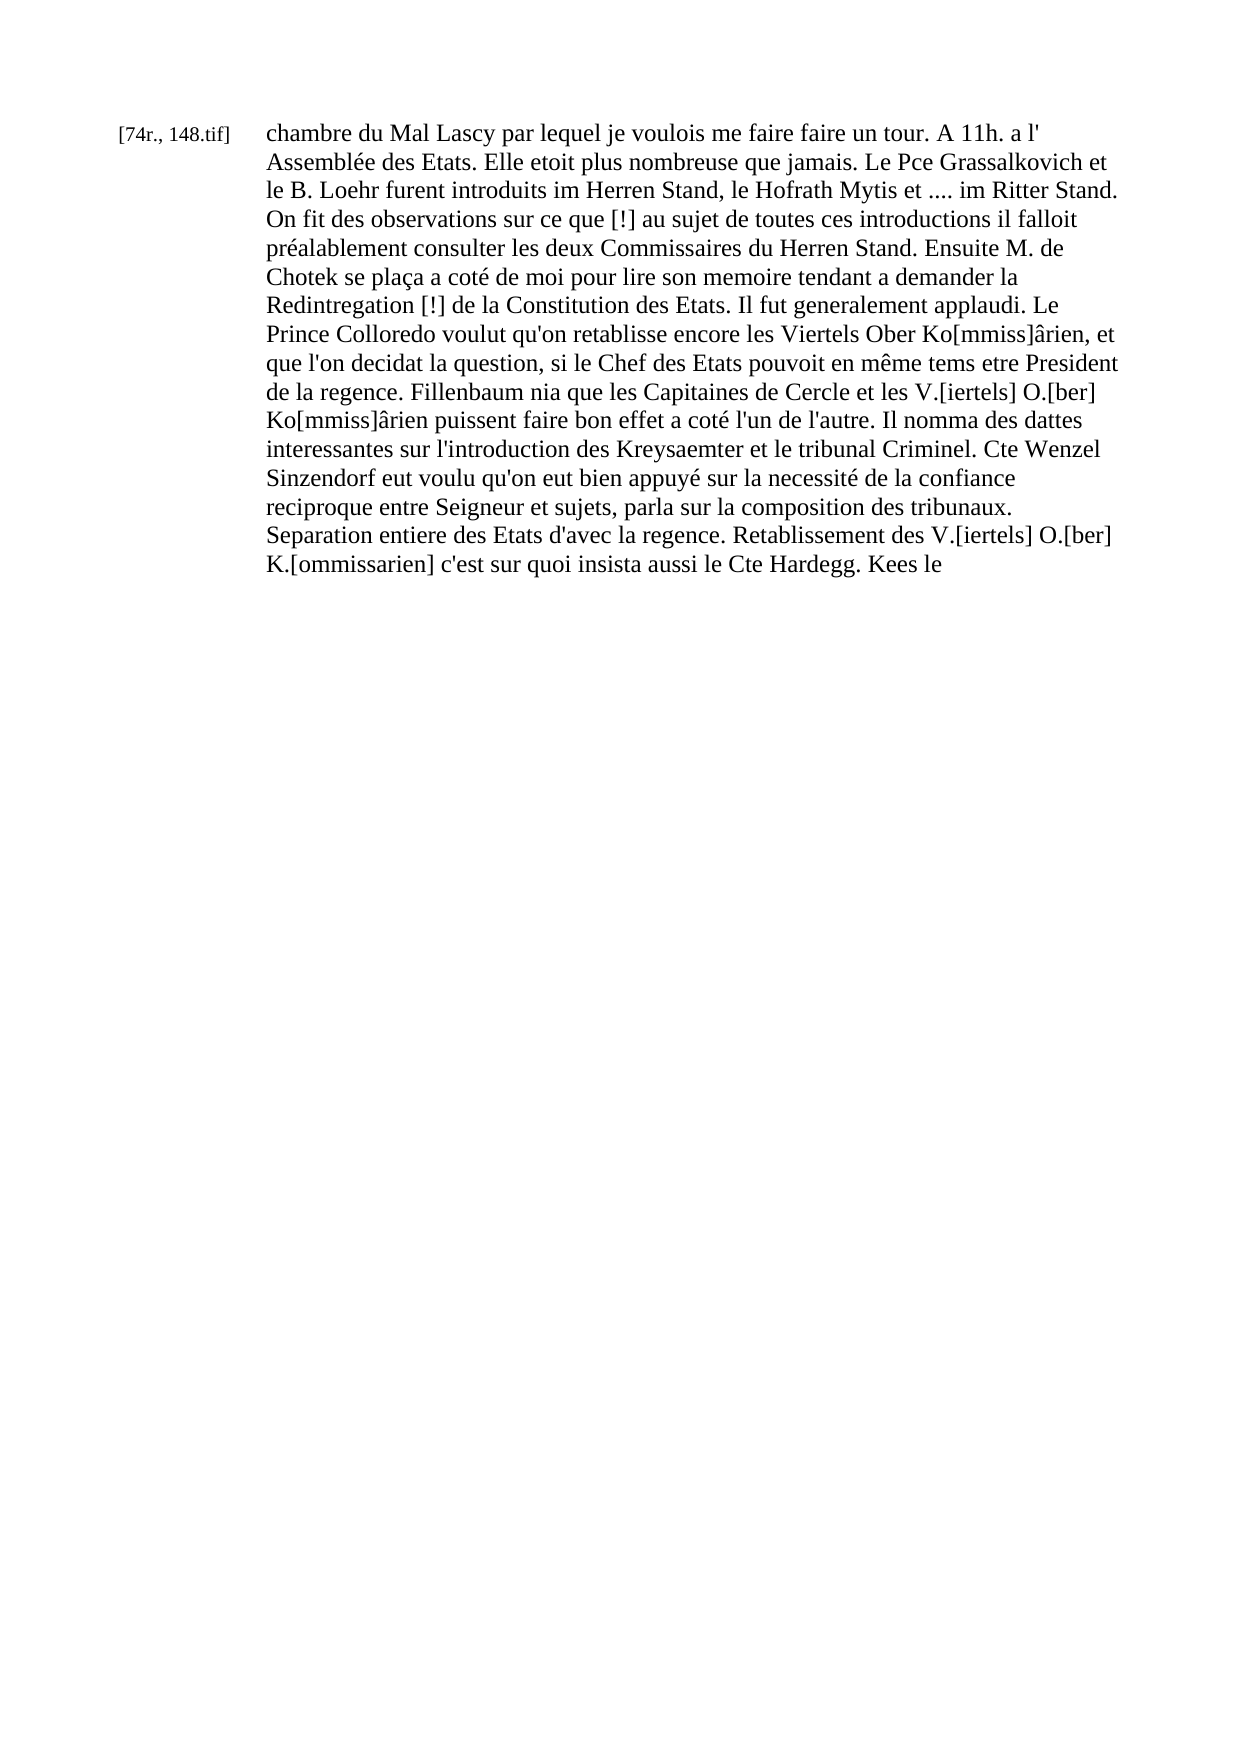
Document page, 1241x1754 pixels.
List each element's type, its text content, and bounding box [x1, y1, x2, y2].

text [74r., 148.tif] chambre du Mal Lascy par lequel je voulois me faire faire un tour. A 11h. a l' Assemblée des Etats. Elle etoit plus nombreuse que jamais. Le Pce Grassalkovich et le B. Loehr furent introduits im Herren Stand, le Hofrath Mytis et .... im Ritter Stand. On fit des observations sur ce que [!] au sujet de toutes ces introductions il falloit préalablement consulter les deux Commissaires du Herren Stand. Ensuite M. de Chotek se plaça a coté de moi pour lire son memoire tendant a demander la Redintregation [!] de la Constitution des Etats. Il fut generalement applaudi. Le Prince Colloredo voulut qu'on retablisse encore les Viertels Ober Ko[mmiss]ârien, et que l'on decidat la question, si le Chef des Etats pouvoit en même tems etre President de la regence. Fillenbaum nia que les Capitaines de Cercle et les V.[iertels] O.[ber] Ko[mmiss]ârien puissent faire bon effet a coté l'un de l'autre. Il nomma des dattes interessantes sur l'introduction des Kreysaemter et le tribunal Criminel. Cte Wenzel Sinzendorf eut voulu qu'on eut bien appuyé sur la necessité de la confiance reciproque entre Seigneur et sujets, parla sur la composition des tribunaux. Separation entiere des Etats d'avec la regence. Retablissement des V.[iertels] O.[ber] K.[ommissarien] c'est sur quoi insista aussi le Cte Hardegg. Kees le [118, 118, 1122, 578]
